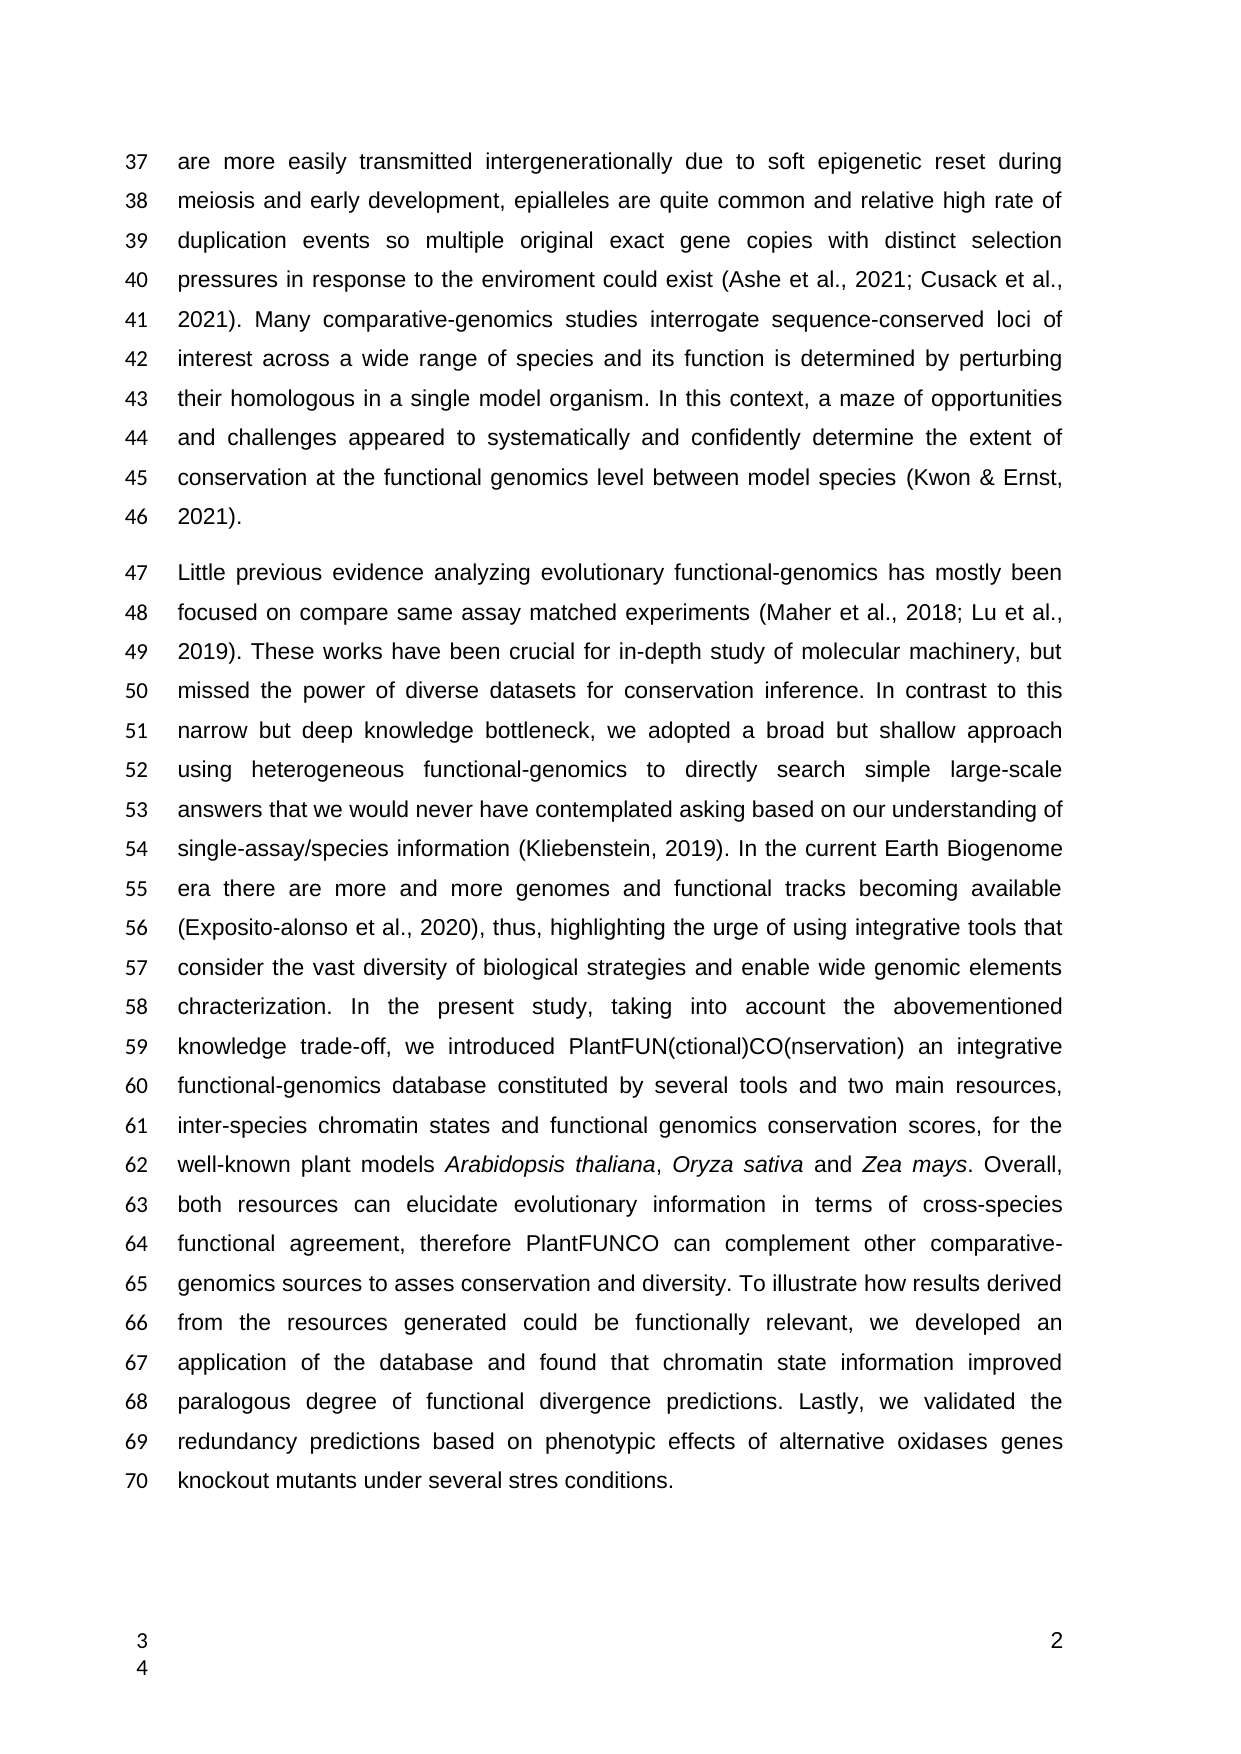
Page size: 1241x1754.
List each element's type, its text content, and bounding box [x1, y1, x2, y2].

text Little previous evidence analyzing evolutionary functional-genomics has mostly been focused on compare same assay matched experiments (Maher et al., 2018; Lu et al., 2019). These works have been crucial for in-depth study of molecular machinery, but missed the power of diverse datasets for conservation inference. In contrast to this narrow but deep knowledge bottleneck, we adopted a broad but shallow approach using heterogeneous functional-genomics to directly search simple large-scale answers that we would never have contemplated asking based on our understanding of single-assay/species information (Kliebenstein, 2019). In the current Earth Biogenome era there are more and more genomes and functional tracks becoming available (Exposito-alonso et al., 2020), thus, highlighting the urge of using integrative tools that consider the vast diversity of biological strategies and enable wide genomic elements chracterization. In the present study, taking into account the abovementioned knowledge trade-off, we introduced PlantFUN(ctional)CO(nservation) an integrative functional-genomics database constituted by several tools and two main resources, inter-species chromatin states and functional genomics conservation scores, for the well-known plant models Arabidopsis thaliana, Oryza sativa and Zea mays. Overall, both resources can elucidate evolutionary information in terms of cross-species functional agreement, therefore PlantFUNCO can complement other comparative-genomics sources to asses conservation and diversity. To illustrate how results derived from the resources generated could be functionally relevant, we developed an application of the database and found that chromatin state information improved paralogous degree of functional divergence predictions. Lastly, we validated the redundancy predictions based on phenotypic effects of alternative oxidases genes knockout mutants under several stres conditions. [177, 559, 1063, 1493]
